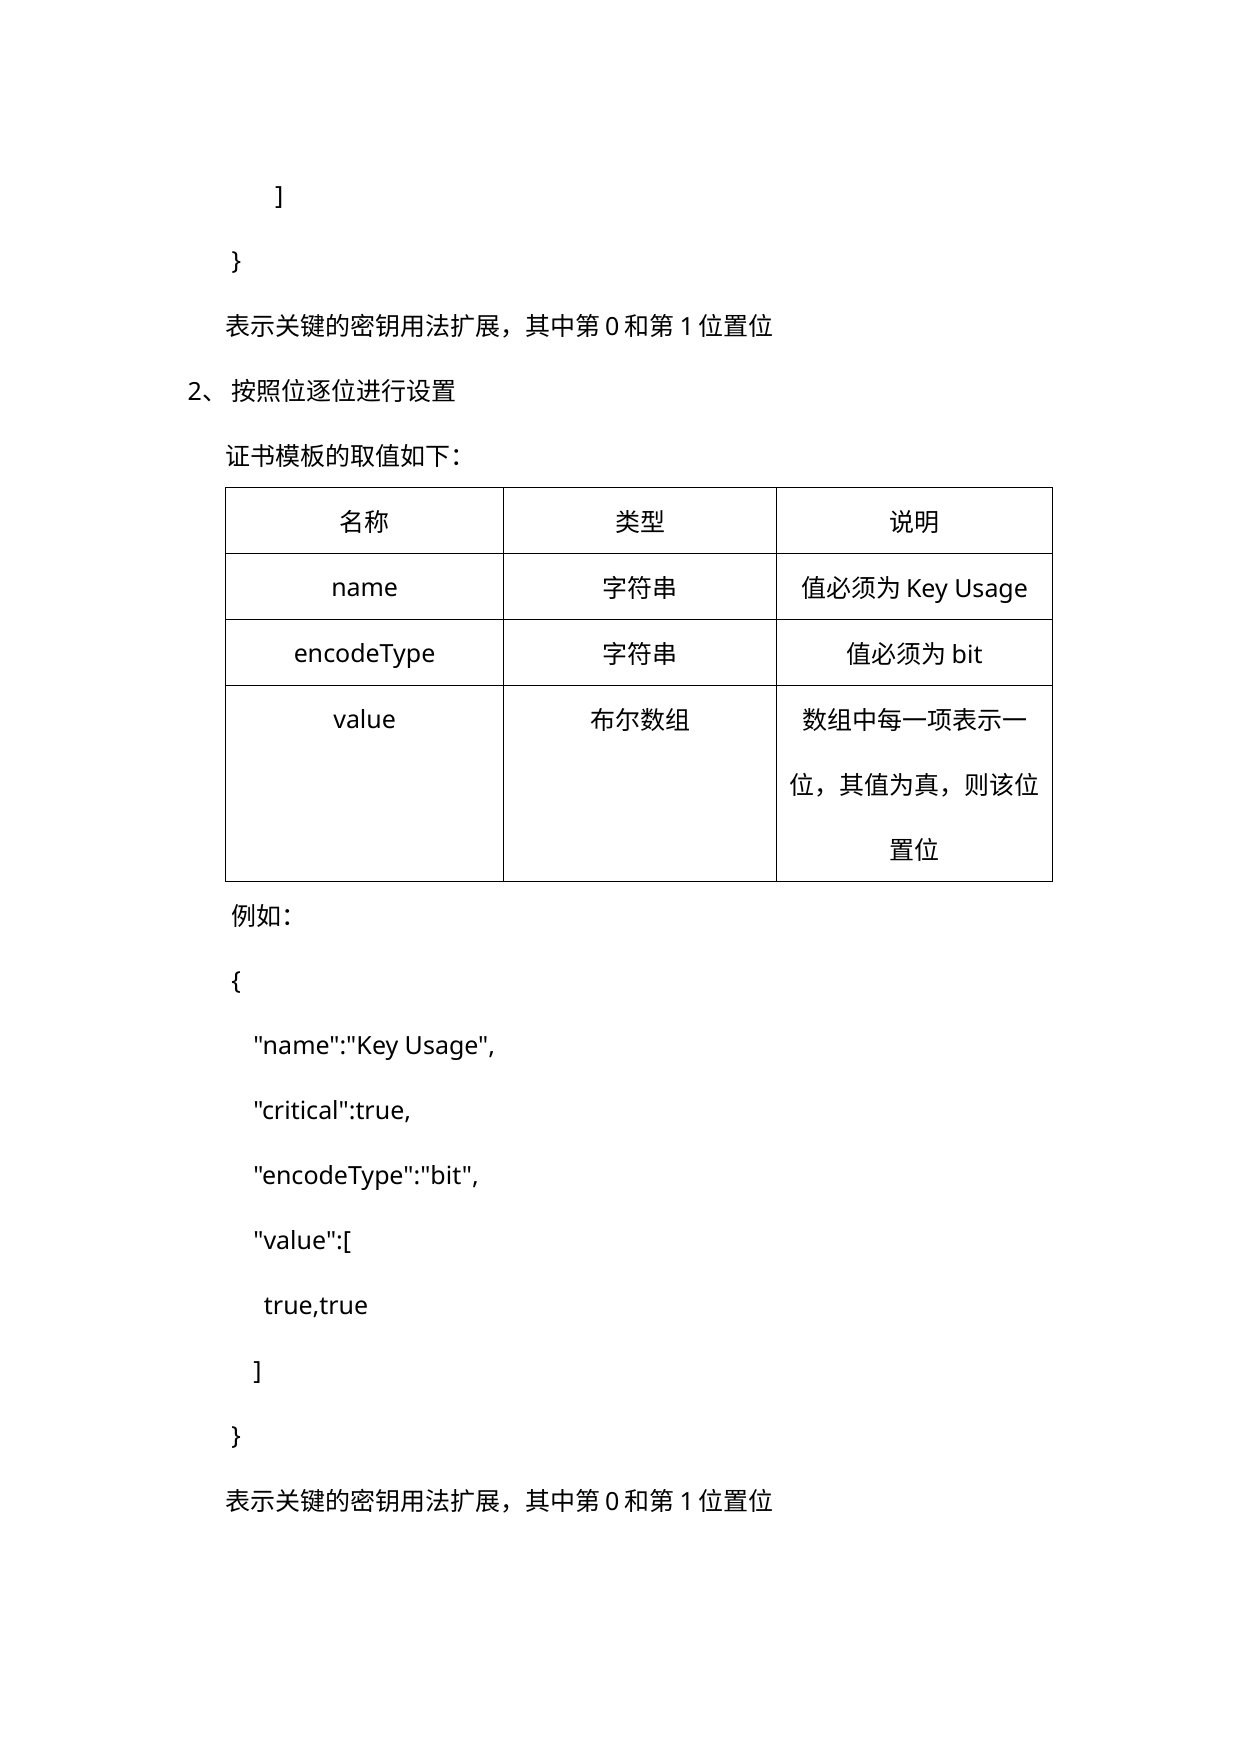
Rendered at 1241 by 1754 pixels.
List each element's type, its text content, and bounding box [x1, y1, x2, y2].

text ] [253, 1337, 1053, 1402]
list } [225, 227, 1053, 292]
table_cell value [226, 686, 503, 881]
text "encodeType":"bit", [231, 1142, 1053, 1207]
table_header 名称 [226, 488, 503, 553]
text true,true [231, 1272, 1053, 1337]
list ] [225, 162, 1053, 227]
text { [209, 947, 1053, 1012]
table_cell 值必须为Key Usage [777, 554, 1052, 619]
table_cell 数组中每一项表示一位，其值为真，则该位置位 [777, 686, 1052, 881]
table_cell 字符串 [504, 554, 776, 619]
table_cell name [226, 554, 503, 619]
table_cell 布尔数组 [504, 686, 776, 881]
table_cell 值必须为bit [777, 620, 1052, 685]
text "value":[ [231, 1207, 1053, 1272]
text 例如： [187, 882, 1053, 947]
list } [225, 1402, 1053, 1467]
list 按照位逐位进行设置 [187, 357, 1053, 422]
text "critical":true, [231, 1077, 1053, 1142]
table_header 类型 [504, 488, 776, 553]
table_cell 字符串 [504, 620, 776, 685]
list 表示关键的密钥用法扩展，其中第0和第1位置位 [225, 1467, 1053, 1532]
table_cell encodeType [226, 620, 503, 685]
list 表示关键的密钥用法扩展，其中第0和第1位置位 [225, 292, 1053, 357]
table_header 说明 [777, 488, 1052, 553]
text "name":"Key Usage", [231, 1012, 1053, 1077]
list 证书模板的取值如下： [225, 422, 1053, 487]
